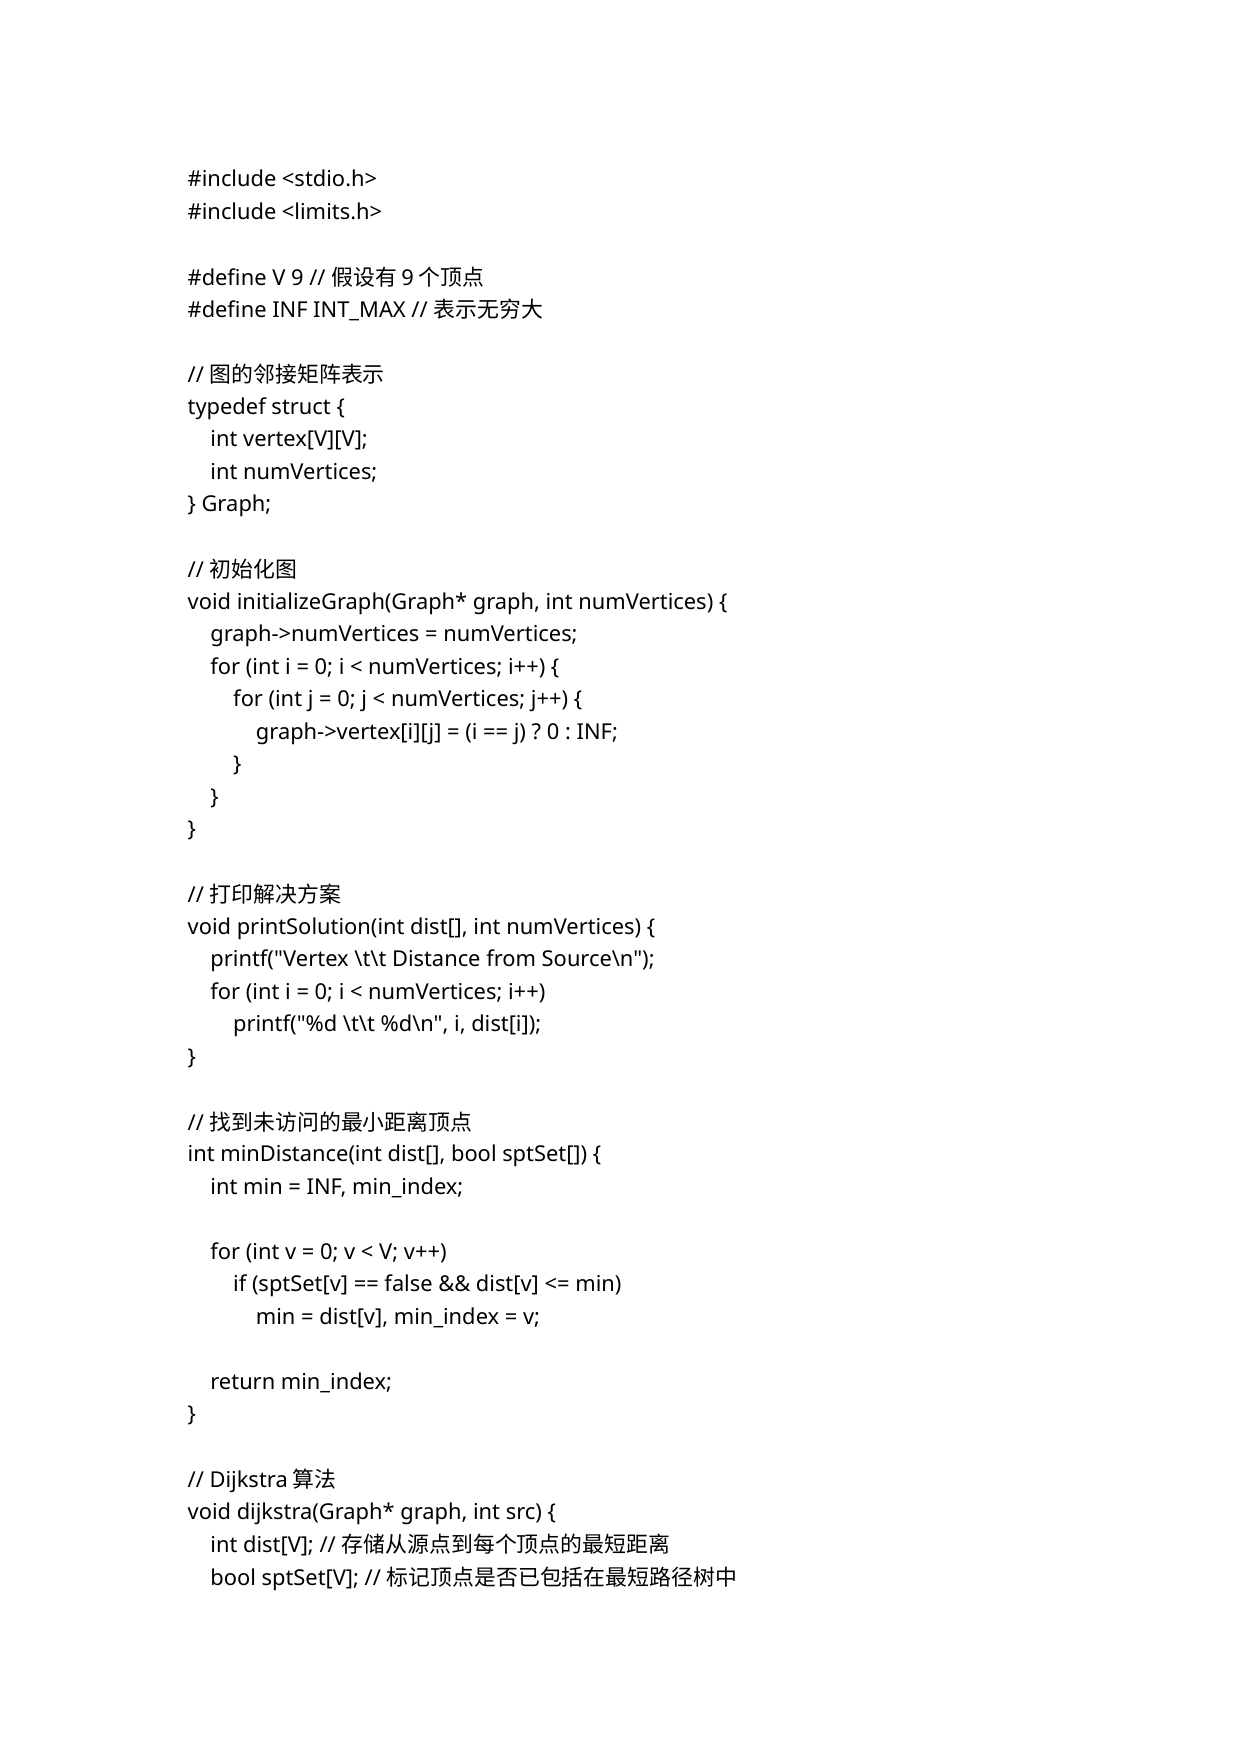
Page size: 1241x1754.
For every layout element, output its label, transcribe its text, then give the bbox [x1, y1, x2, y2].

text if (sptSet[v] == false && dist[v] <= min) [187, 1267, 1053, 1299]
text } [187, 1397, 1053, 1429]
text int numVertices; [187, 454, 1053, 487]
text typedef struct { [187, 389, 1053, 422]
text int dist[V]; // 存储从源点到每个顶点的最短距离 [187, 1527, 1053, 1559]
text int vertex[V][V]; [187, 422, 1053, 454]
text #define V 9 // 假设有9个顶点 [187, 259, 1053, 292]
text void printSolution(int dist[], int numVertices) { [187, 909, 1053, 942]
text // 图的邻接矩阵表示 [187, 357, 1053, 389]
text // 打印解决方案 [187, 877, 1053, 909]
text } [187, 1039, 1053, 1072]
text graph->vertex[i][j] = (i == j) ? 0 : INF; [187, 714, 1053, 747]
text #include <stdio.h> [187, 162, 1053, 194]
text // 找到未访问的最小距离顶点 [187, 1104, 1053, 1137]
text for (int i = 0; i < numVertices; i++) { [187, 649, 1053, 682]
text // 初始化图 [187, 552, 1053, 584]
text for (int i = 0; i < numVertices; i++) [187, 974, 1053, 1007]
text } Graph; [187, 487, 1053, 519]
text printf("%d \t\t %d\n", i, dist[i]); [187, 1007, 1053, 1039]
text // Dijkstra算法 [187, 1462, 1053, 1494]
text int min = INF, min_index; [187, 1169, 1053, 1202]
text } [187, 812, 1053, 844]
text void initializeGraph(Graph* graph, int numVertices) { [187, 584, 1053, 617]
text } [187, 779, 1053, 812]
text min = dist[v], min_index = v; [187, 1299, 1053, 1332]
text int minDistance(int dist[], bool sptSet[]) { [187, 1137, 1053, 1169]
text for (int j = 0; j < numVertices; j++) { [187, 682, 1053, 714]
text bool sptSet[V]; // 标记顶点是否已包括在最短路径树中 [187, 1559, 1053, 1592]
text #include <limits.h> [187, 194, 1053, 227]
text printf("Vertex \t\t Distance from Source\n"); [187, 942, 1053, 974]
text graph->numVertices = numVertices; [187, 617, 1053, 649]
text #define INF INT_MAX // 表示无穷大 [187, 292, 1053, 324]
text void dijkstra(Graph* graph, int src) { [187, 1494, 1053, 1527]
text for (int v = 0; v < V; v++) [187, 1234, 1053, 1267]
text return min_index; [187, 1364, 1053, 1397]
text } [187, 747, 1053, 779]
